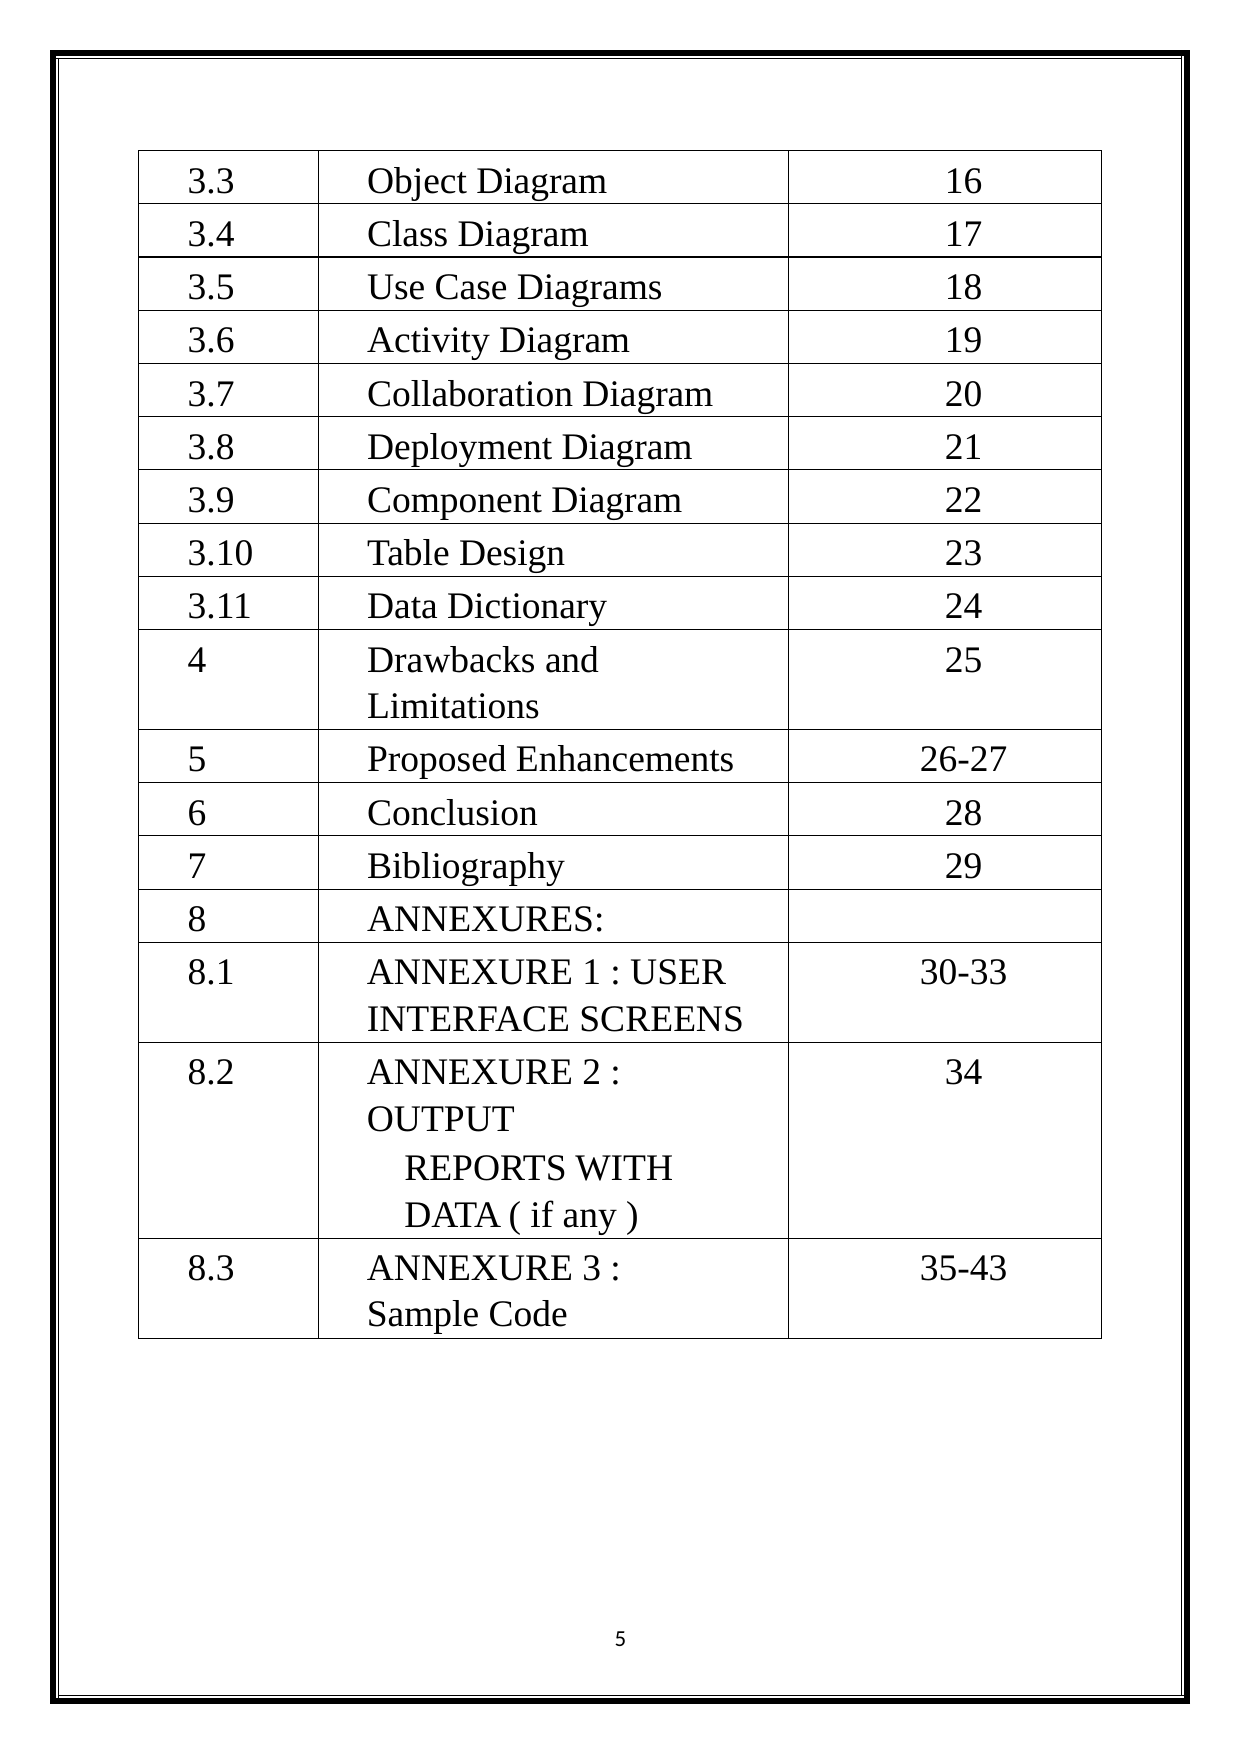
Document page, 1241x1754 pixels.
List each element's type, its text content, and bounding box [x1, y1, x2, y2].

table_cell 16 [789, 151, 1101, 203]
table_cell Bibliography [319, 836, 788, 888]
table_cell 25 [789, 630, 1101, 729]
table_cell 3.6 [139, 311, 318, 363]
table_cell Collaboration Diagram [319, 364, 788, 416]
table_cell Object Diagram [319, 151, 788, 203]
table_cell 3.9 [139, 470, 318, 523]
table_cell 24 [789, 577, 1101, 629]
table_cell 3.8 [139, 417, 318, 469]
table_cell ANNEXURE 1 : USER INTERFACE SCREENS [319, 943, 788, 1042]
table_cell [789, 890, 1101, 942]
table_cell 35-43 [789, 1239, 1101, 1337]
table_cell 8.2 [139, 1043, 318, 1237]
table_cell 28 [789, 783, 1101, 835]
table_cell 26-27 [789, 730, 1101, 782]
table_cell 3.10 [139, 524, 318, 576]
table_cell Use Case Diagrams [319, 258, 788, 310]
table_cell 34 [789, 1043, 1101, 1237]
table_cell 17 [789, 204, 1101, 256]
table_cell 22 [789, 470, 1101, 523]
table_cell Proposed Enhancements [319, 730, 788, 782]
table_cell 3.5 [139, 258, 318, 310]
table_cell 30-33 [789, 943, 1101, 1042]
table_cell 8.3 [139, 1239, 318, 1337]
table_cell 18 [789, 258, 1101, 310]
table_cell Drawbacks and Limitations [319, 630, 788, 729]
table_cell 20 [789, 364, 1101, 416]
table_cell Component Diagram [319, 470, 788, 523]
table_cell 29 [789, 836, 1101, 888]
table_cell ANNEXURES: [319, 890, 788, 942]
table_cell Data Dictionary [319, 577, 788, 629]
table_cell 5 [139, 730, 318, 782]
table_cell 3.4 [139, 204, 318, 256]
table_cell 8 [139, 890, 318, 942]
table_cell 7 [139, 836, 318, 888]
table_cell 8.1 [139, 943, 318, 1042]
table_cell Deployment Diagram [319, 417, 788, 469]
table_cell Conclusion [319, 783, 788, 835]
table_cell Table Design [319, 524, 788, 576]
table_cell Class Diagram [319, 204, 788, 256]
table_cell 3.7 [139, 364, 318, 416]
table_cell Activity Diagram [319, 311, 788, 363]
table_cell 21 [789, 417, 1101, 469]
table_cell 19 [789, 311, 1101, 363]
table_cell ANNEXURE 2 : OUTPUT REPORTS WITH DATA ( if any ) [319, 1043, 788, 1237]
table_cell 6 [139, 783, 318, 835]
table_cell 23 [789, 524, 1101, 576]
table_cell 3.11 [139, 577, 318, 629]
table_cell ANNEXURE 3 : Sample Code [319, 1239, 788, 1337]
table_cell 4 [139, 630, 318, 729]
table_cell 3.3 [139, 151, 318, 203]
